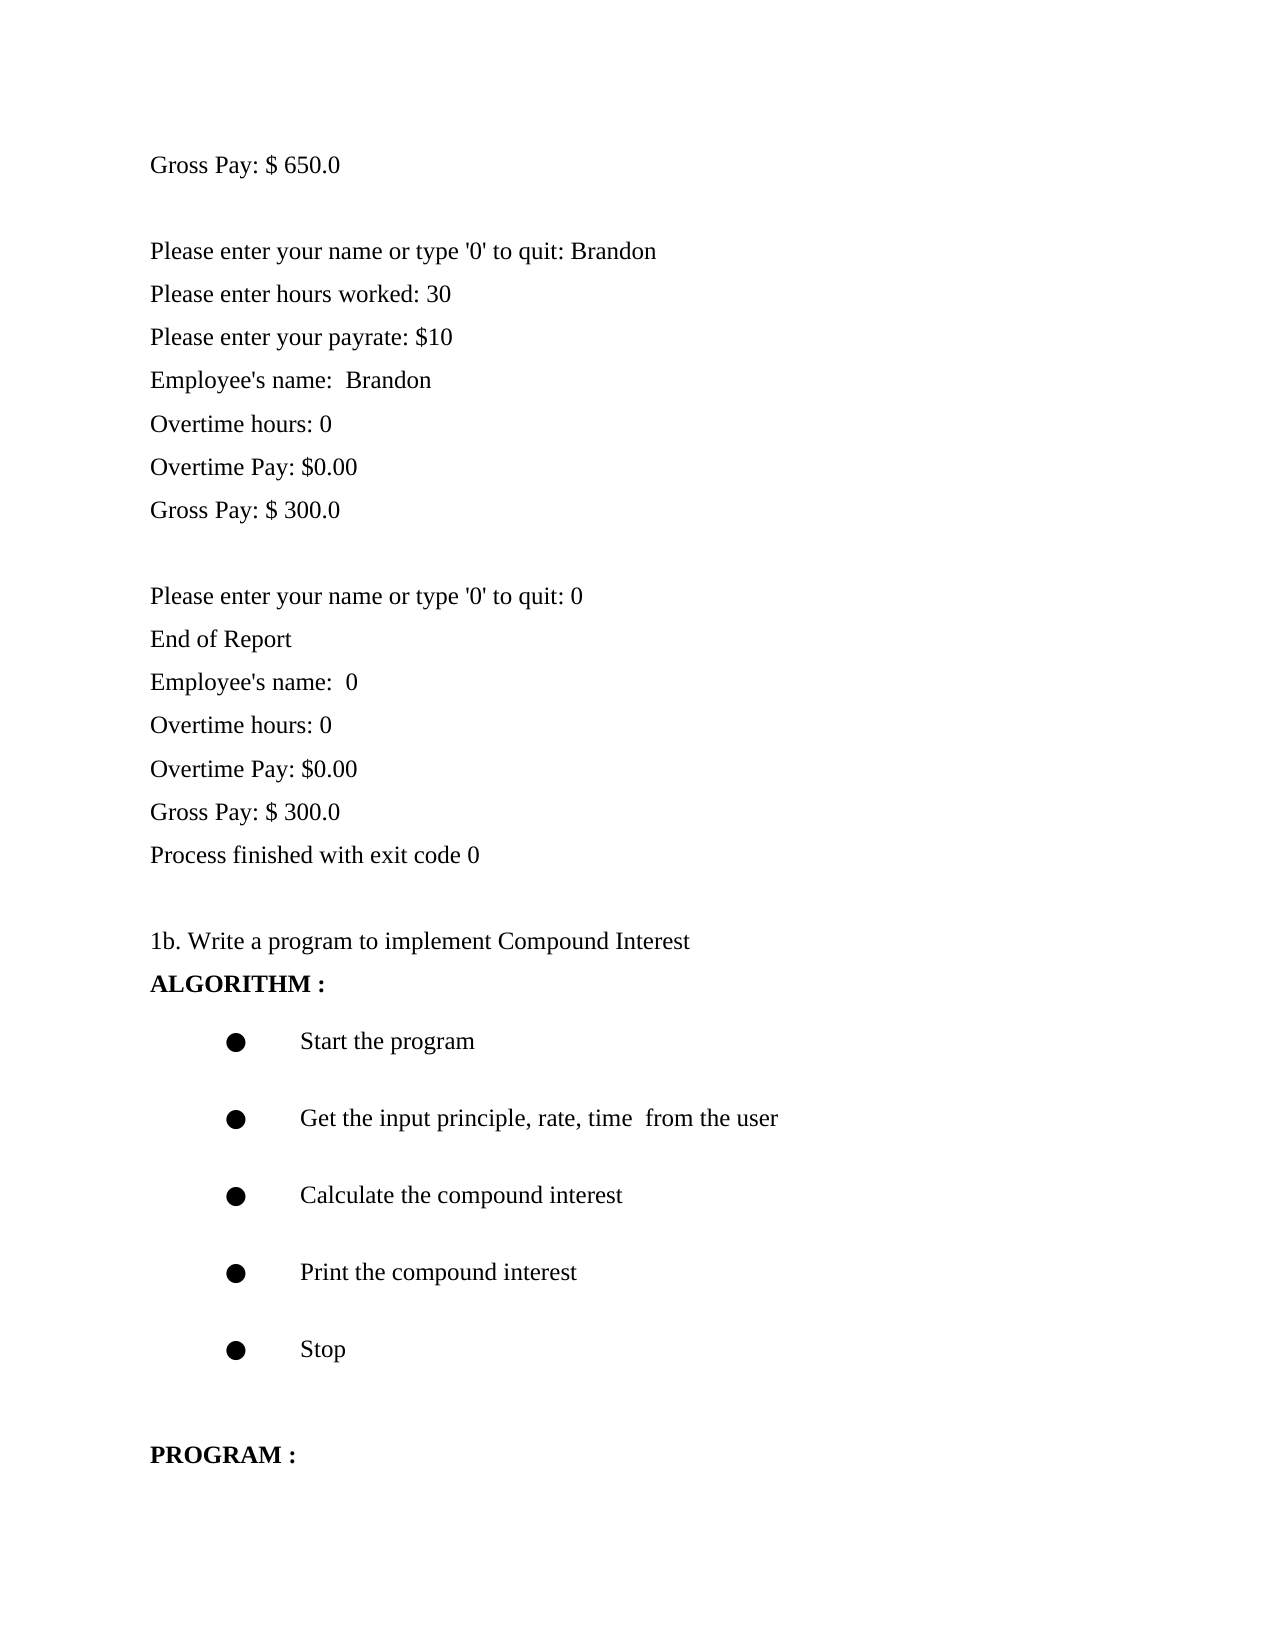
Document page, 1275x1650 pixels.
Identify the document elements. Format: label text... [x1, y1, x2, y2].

list Print the compound interest [225, 1243, 1125, 1294]
list Start the program [225, 1012, 1125, 1064]
text PROGRAM : [150, 1440, 1125, 1469]
text Please enter hours worked: 30 [150, 279, 1125, 308]
text 1b. Write a program to implement Compound Interest [150, 926, 1125, 955]
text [150, 236, 1125, 265]
list Calculate the compound interest [225, 1166, 1125, 1217]
text ALGORITHM : [150, 969, 1125, 998]
text Gross Pay: $ 300.0 [150, 797, 1125, 826]
text Employee's name: 0 [150, 667, 1125, 696]
list Stop [225, 1320, 1125, 1371]
text Overtime hours: 0 [150, 711, 1125, 739]
list Get the input principle, rate, time from the user [225, 1089, 1125, 1141]
text Gross Pay: $ 300.0 [150, 495, 1125, 524]
text Gross Pay: $ 650.0 [150, 150, 1125, 179]
text End of Report [150, 624, 1125, 653]
text Overtime Pay: $0.00 [150, 754, 1125, 782]
text Employee's name: Brandon [150, 366, 1125, 394]
text Overtime hours: 0 [150, 409, 1125, 437]
text Please enter your name or type '0' to quit: 0 [150, 581, 1125, 610]
text Please enter your payrate: $10 [150, 322, 1125, 351]
text Process finished with exit code 0 [150, 840, 1125, 869]
text Overtime Pay: $0.00 [150, 452, 1125, 481]
